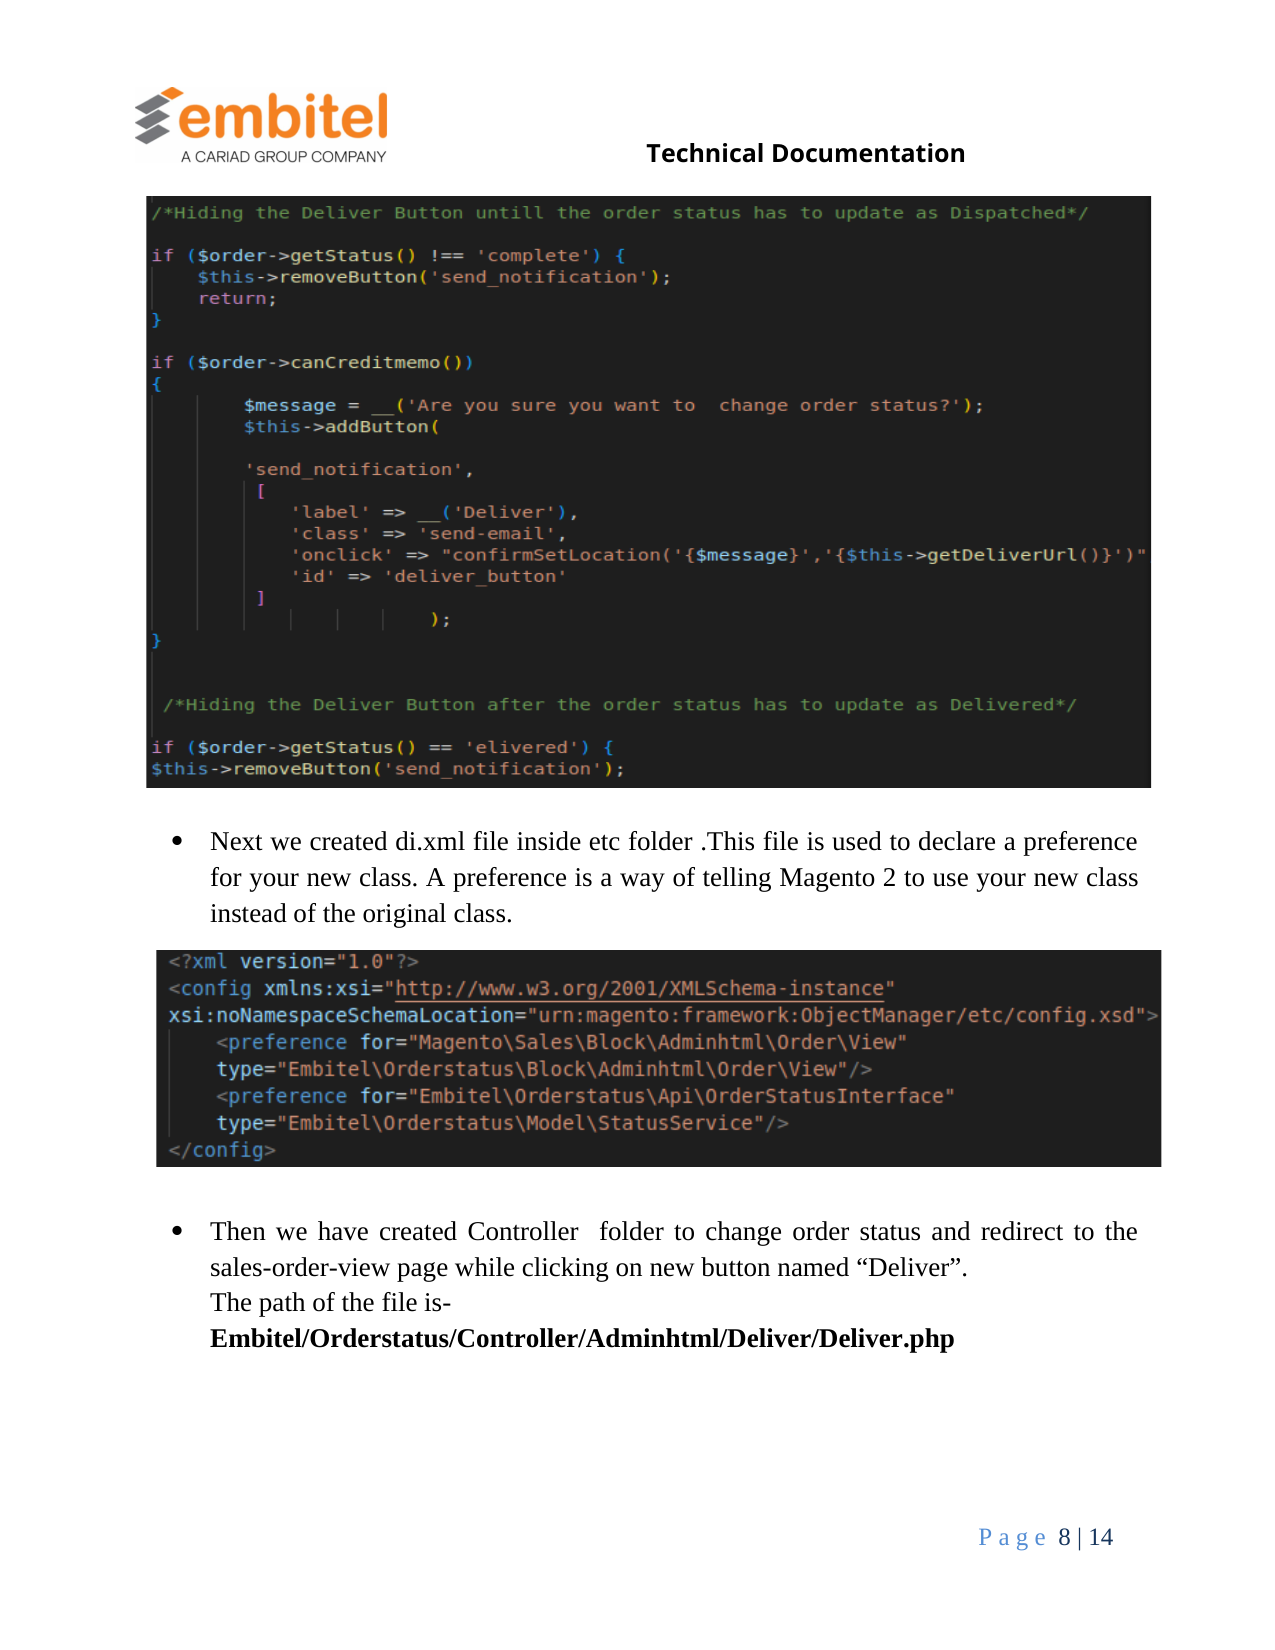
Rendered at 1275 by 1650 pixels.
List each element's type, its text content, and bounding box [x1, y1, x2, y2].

list The path of the file is- [210, 1286, 1152, 1317]
picture [146, 196, 1152, 788]
list Then we have created Controller folder to change order status and redirect to the sales-order-view page while clicking on new button named “Deliver”. [172, 1215, 1140, 1282]
picture [156, 950, 1162, 1167]
list Embitel/Orderstatus/Controller/Adminhtml/Deliver/Deliver.php [210, 1322, 1152, 1353]
picture [135, 87, 388, 163]
list Next we created di.xml file inside etc folder .This file is used to declare a preference for your new class. A preference is a way of telling Magento 2 to use your new class instead of the original class. [172, 825, 1140, 928]
